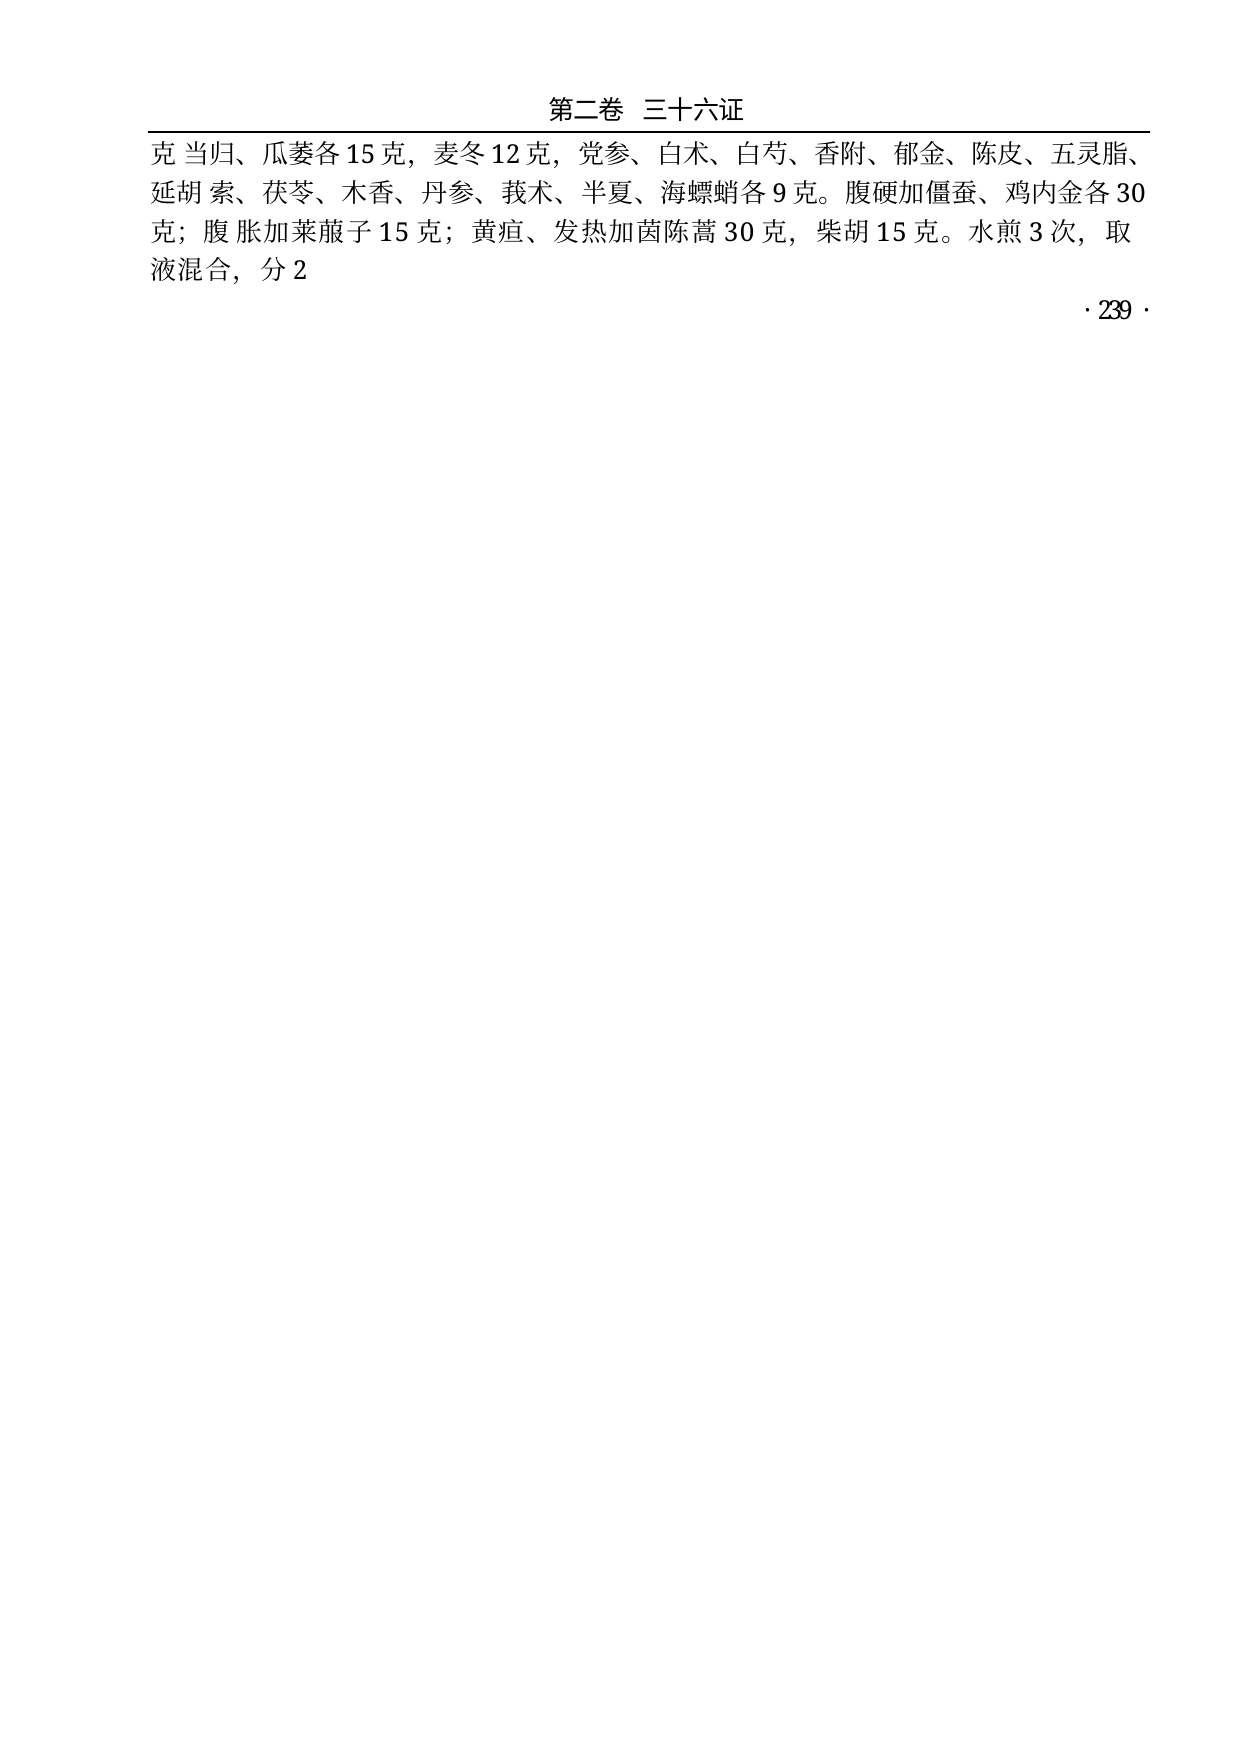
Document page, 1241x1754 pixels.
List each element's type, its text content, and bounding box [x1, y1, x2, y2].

text · 239 · [148, 300, 1154, 325]
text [150, 133, 1147, 287]
